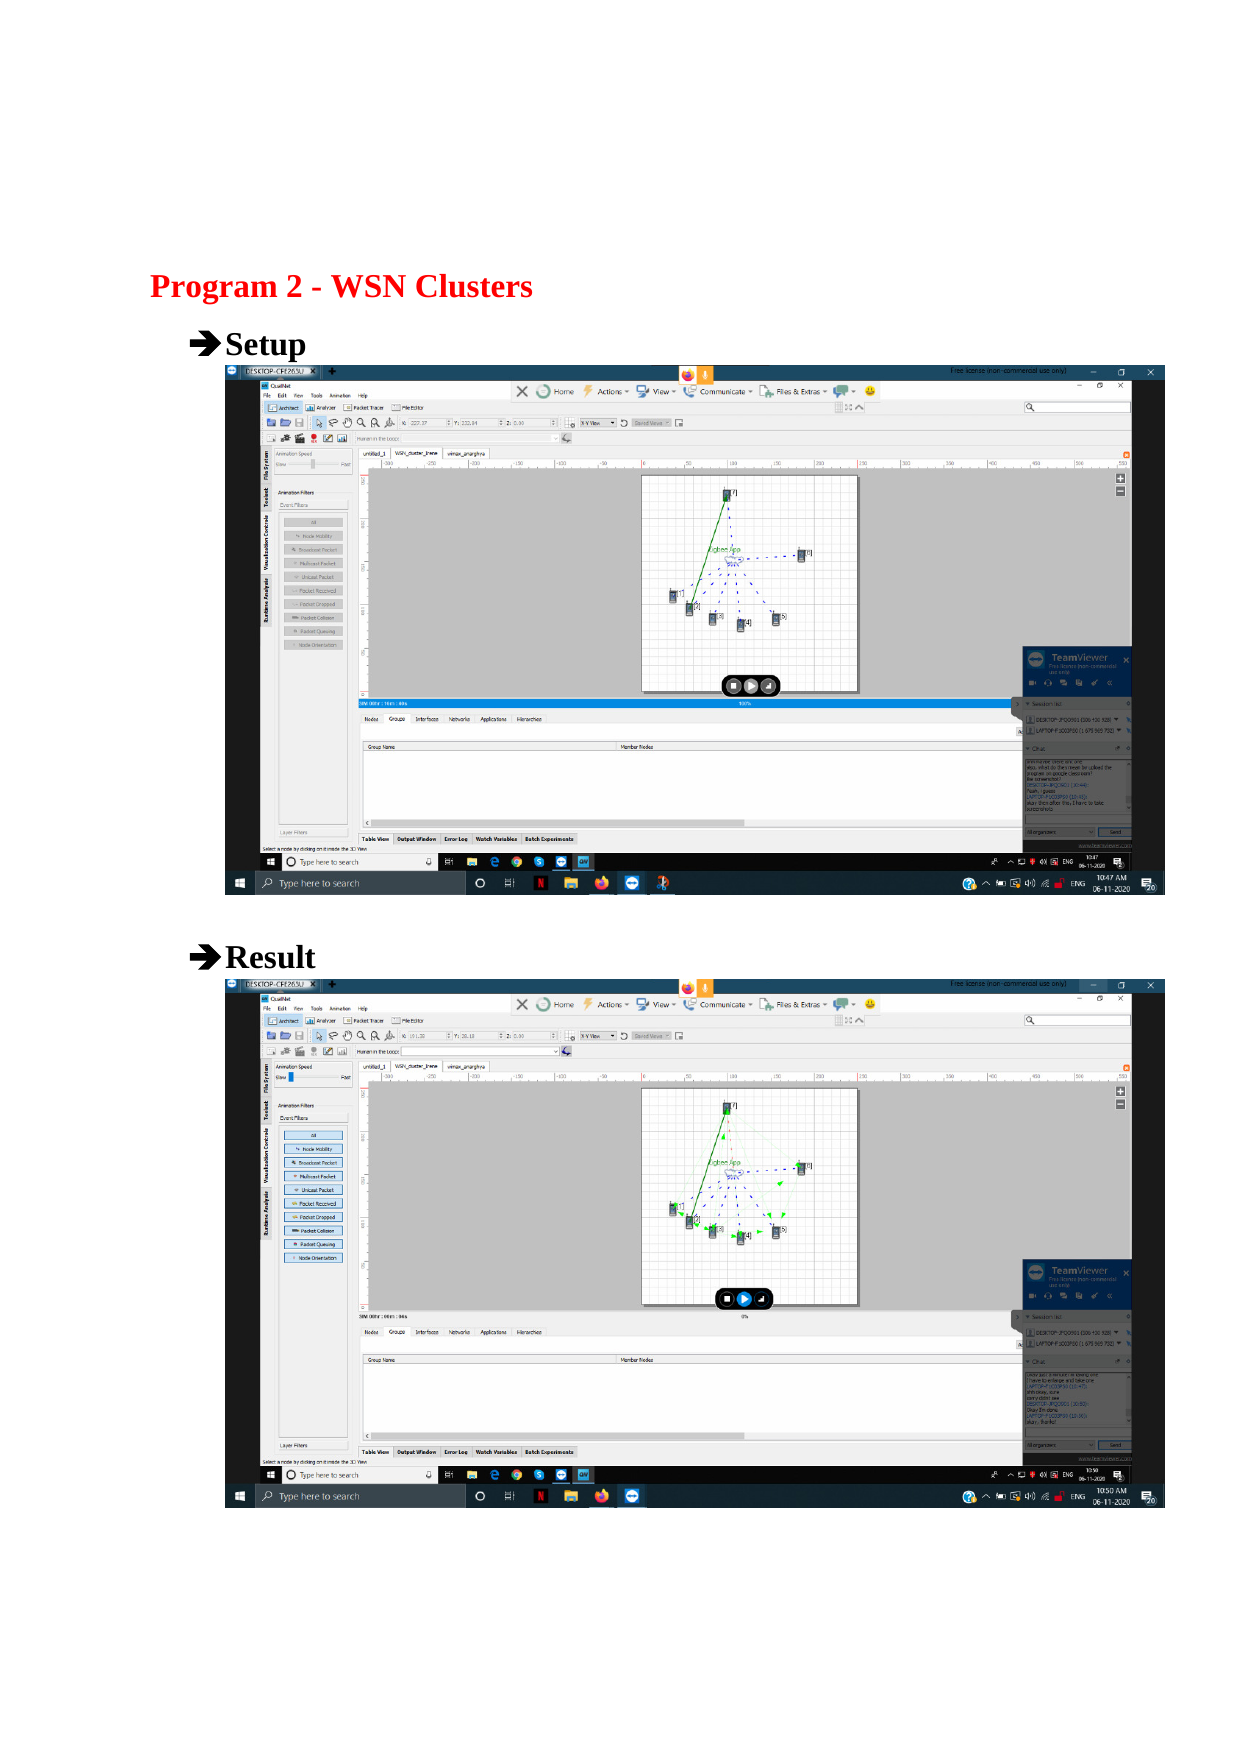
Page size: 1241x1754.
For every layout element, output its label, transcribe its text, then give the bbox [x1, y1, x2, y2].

list Result [187, 938, 1090, 976]
text Program 2 - WSN Clusters [150, 266, 1090, 304]
picture [225, 979, 1165, 1508]
list Setup [187, 324, 1090, 362]
picture [225, 365, 1165, 895]
